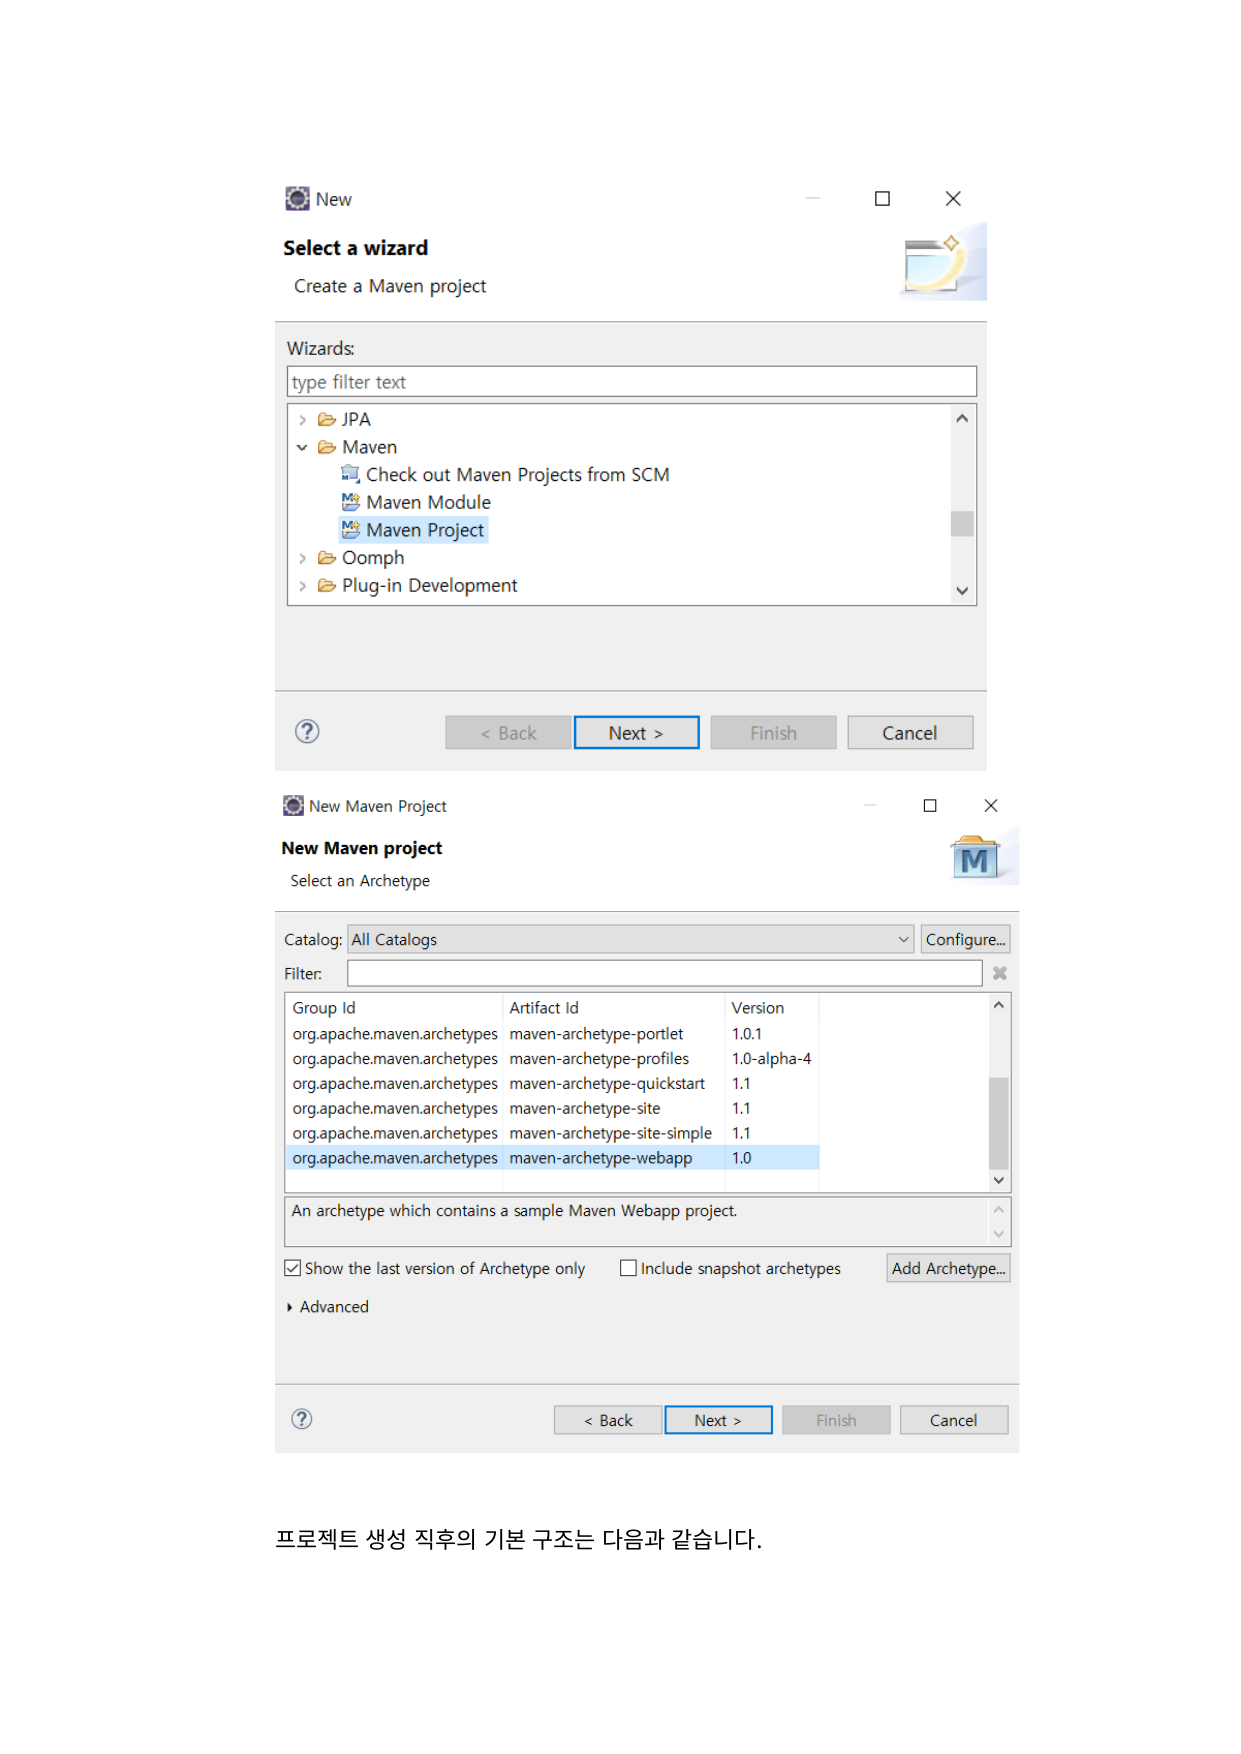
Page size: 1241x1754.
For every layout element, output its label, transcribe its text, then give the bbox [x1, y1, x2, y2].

list 프로젝트 생성 직후의 기본 구조는 다음과 같습니다. [275, 1522, 1090, 1556]
picture [275, 789, 1020, 1453]
picture [275, 177, 987, 771]
